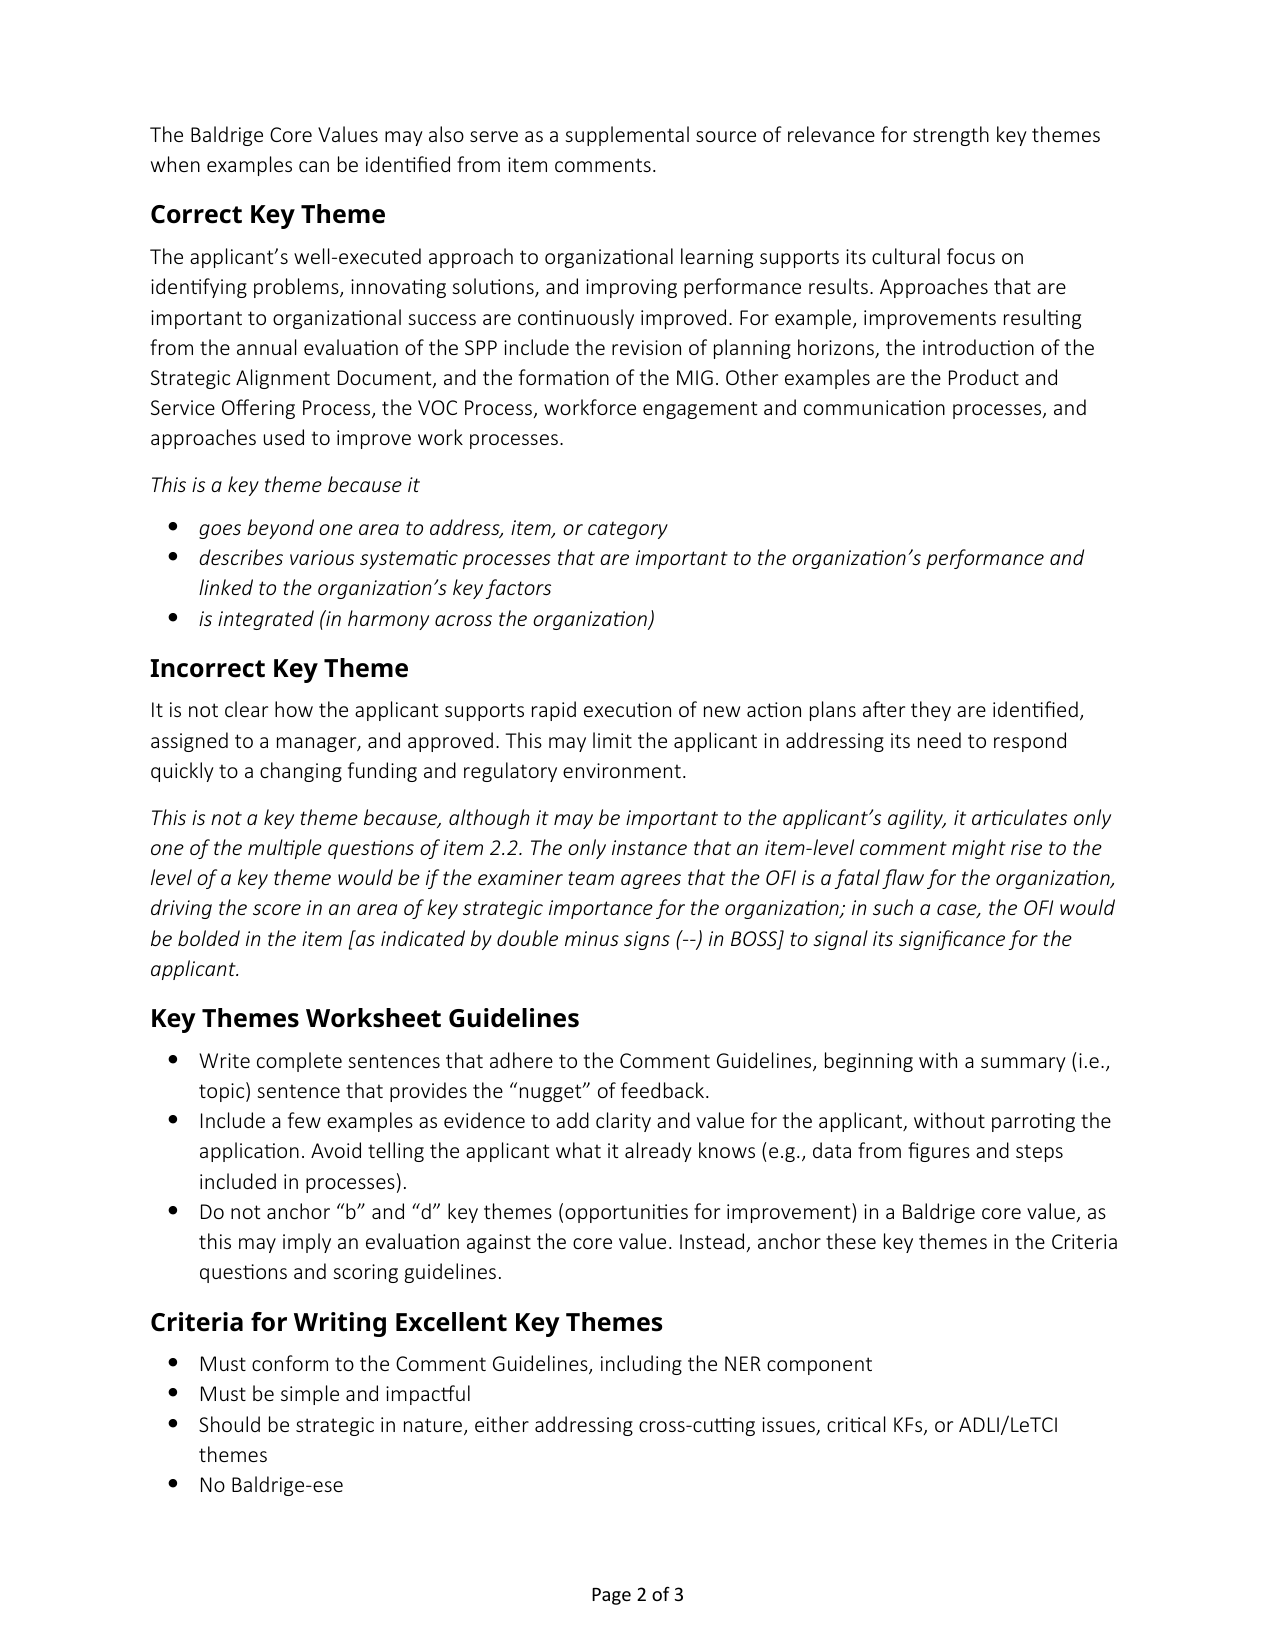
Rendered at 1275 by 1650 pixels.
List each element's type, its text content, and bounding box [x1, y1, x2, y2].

text This is a key theme because it [150, 470, 1125, 498]
list Include a few examples as evidence to add clarity and value for the applicant, without parroting the application. Avoid telling the applicant what it already knows (e.g., data from figures and steps included in processes). [169, 1106, 1125, 1195]
list Do not anchor “b” and “d” key themes (opportunities for improvement) in a Baldrige core value, as this may imply an evaluation against the core value. Instead, anchor these key themes in the Criteria questions and scoring guidelines. [169, 1197, 1125, 1285]
list Must be simple and impactful [169, 1379, 1125, 1408]
text It is not clear how the applicant supports rapid execution of new action plans after they are identified, assigned to a manager, and approved. This may limit the applicant in addressing its need to respond quickly to a changing funding and regulatory environment. [150, 696, 1125, 784]
text This is not a key theme because, although it may be important to the applicant’s agility, it articulates only one of the multiple questions of item 2.2. The only instance that an item-level comment might rise to the level of a key theme would be if the examiner team agrees that the OFI is a fatal flaw for the organization, driving the score in an area of key strategic importance for the organization; in such a case, the OFI would be bolded in the item [as indicated by double minus signs (--) in BOSS] to signal its significance for the applicant. [150, 803, 1125, 982]
text Criteria for Writing Excellent Key Themes [150, 1304, 1125, 1338]
text The Baldrige Core Values may also serve as a supplemental source of relevance for strength key themes when examples can be identified from item comments. [150, 120, 1125, 178]
text Key Themes Worksheet Guidelines [150, 1001, 1125, 1035]
list No Baldrige-ese [169, 1470, 1125, 1498]
list goes beyond one area to address, item, or category [169, 513, 1125, 541]
list describes various systematic processes that are important to the organization’s performance and linked to the organization’s key factors [169, 543, 1125, 601]
text Incorrect Key Theme [150, 651, 1125, 684]
text The applicant’s well-executed approach to organizational learning supports its cultural focus on identifying problems, innovating solutions, and improving performance results. Approaches that are important to organizational success are continuously improved. For example, improvements resulting from the annual evaluation of the SPP include the revision of planning horizons, the introduction of the Strategic Alignment Document, and the formation of the MIG. Other examples are the Product and Service Offering Process, the VOC Process, workforce engagement and communication processes, and approaches used to improve work processes. [150, 242, 1125, 451]
list is integrated (in harmony across the organization) [169, 604, 1125, 632]
list Must conform to the Comment Guidelines, including the NER component [169, 1349, 1125, 1377]
text Correct Key Theme [150, 197, 1125, 231]
list Should be strategic in nature, either addressing cross-cutting issues, critical KFs, or ADLI/LeTCI themes [169, 1410, 1125, 1468]
list Write complete sentences that adhere to the Comment Guidelines, beginning with a summary (i.e., topic) sentence that provides the “nugget” of feedback. [169, 1046, 1125, 1104]
